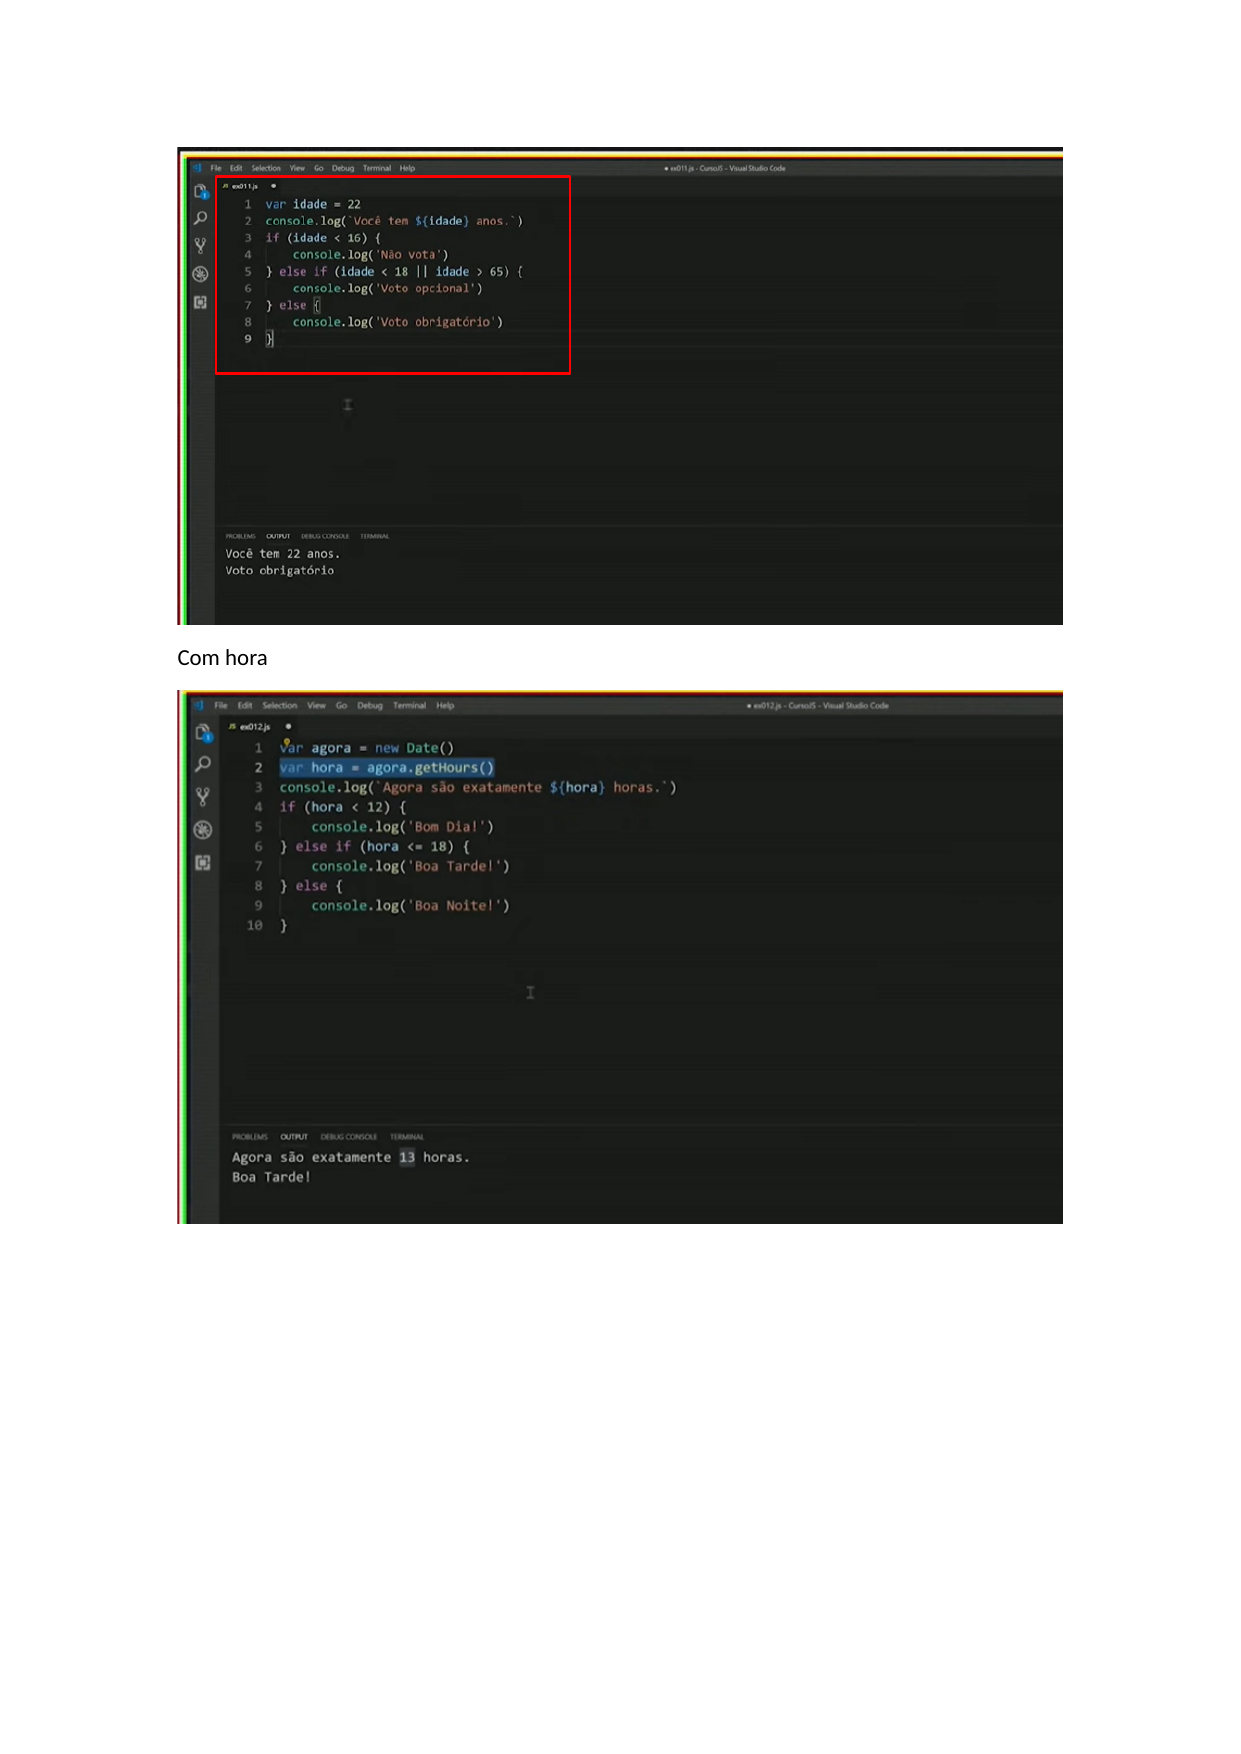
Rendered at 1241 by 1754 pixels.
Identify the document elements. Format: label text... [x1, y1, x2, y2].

picture [177, 690, 1063, 1224]
text Com hora [177, 643, 1063, 671]
picture [177, 147, 1063, 625]
